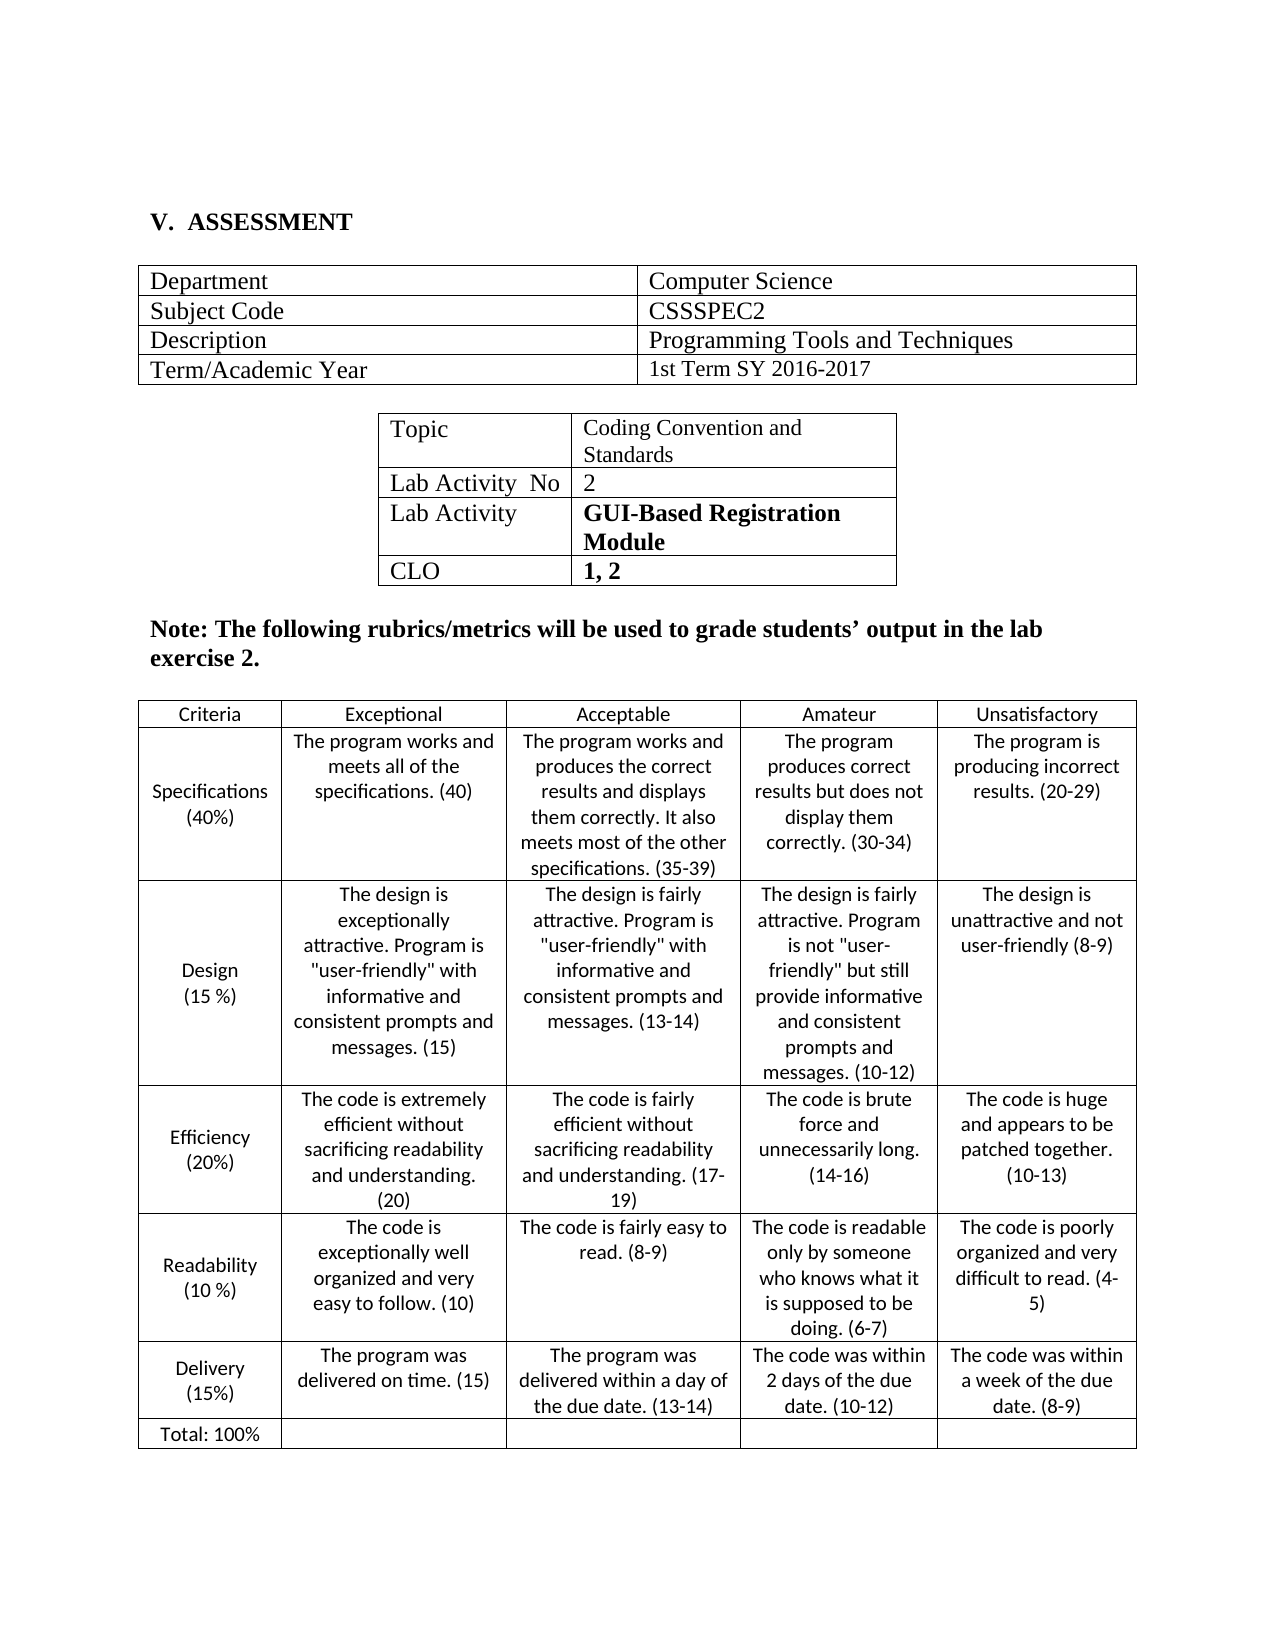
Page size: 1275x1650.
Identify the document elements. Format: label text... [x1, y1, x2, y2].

table_header Department [139, 266, 637, 295]
table_cell CSSSPEC2 [638, 296, 1136, 324]
table_cell Lab Activity No [379, 468, 571, 497]
list ASSESSMENT [150, 207, 1125, 236]
table_cell Subject Code [139, 296, 637, 324]
table_cell The program was delivered within a day of the due date. (13-14) [507, 1342, 740, 1418]
table_header Acceptable [507, 701, 740, 727]
table_cell The program works and meets all of the specifications. (40) [282, 728, 506, 880]
table_cell Description [139, 326, 637, 354]
table_cell [507, 1419, 740, 1448]
table_cell The code is extremely efficient without sacrificing readability and understanding. (20) [282, 1086, 506, 1213]
table_cell 2 [572, 468, 896, 497]
table_cell Lab Activity [379, 498, 571, 555]
table_cell The code is fairly efficient without sacrificing readability and understanding. (17-19) [507, 1086, 740, 1213]
table_cell Readability (10 %) [139, 1214, 281, 1341]
table_cell The design is fairly attractive. Program is "user-friendly" with informative and consistent prompts and messages. (13-14) [507, 881, 740, 1085]
table_cell The code is huge and appears to be patched together. (10-13) [938, 1086, 1136, 1213]
table_cell The design is fairly attractive. Program is not "user-friendly" but still provide informative and consistent prompts and messages. (10-12) [741, 881, 937, 1085]
table_cell The code is brute force and unnecessarily long. (14-16) [741, 1086, 937, 1213]
table_cell The code is exceptionally well organized and very easy to follow. (10) [282, 1214, 506, 1341]
table_cell Specifications (40%) [139, 728, 281, 880]
text Note: The following rubrics/metrics will be used to grade students’ output in the lab exercise 2. [150, 614, 1125, 672]
table_header Amateur [741, 701, 937, 727]
table_cell [282, 1419, 506, 1448]
table_cell Delivery (15%) [139, 1342, 281, 1418]
table_cell Programming Tools and Techniques [638, 326, 1136, 354]
table_cell 1, 2 [572, 556, 896, 585]
table_cell The program was delivered on time. (15) [282, 1342, 506, 1418]
table_cell [741, 1419, 937, 1448]
table_cell The program produces correct results but does not display them correctly. (30-34) [741, 728, 937, 880]
table_header Topic [379, 414, 571, 467]
table_cell GUI-Based Registration Module [572, 498, 896, 555]
table_cell The code was within 2 days of the due date. (10-12) [741, 1342, 937, 1418]
table_cell Efficiency (20%) [139, 1086, 281, 1213]
table_cell The code is poorly organized and very difficult to read. (4-5) [938, 1214, 1136, 1341]
table_header Criteria [139, 701, 281, 727]
table_cell The code was within a week of the due date. (8-9) [938, 1342, 1136, 1418]
table_cell The code is readable only by someone who knows what it is supposed to be doing. (6-7) [741, 1214, 937, 1341]
table_cell The program works and produces the correct results and displays them correctly. It also meets most of the other specifications. (35-39) [507, 728, 740, 880]
table_cell 1st Term SY 2016-2017 [638, 355, 1136, 384]
table_header Exceptional [282, 701, 506, 727]
table_cell [938, 1419, 1136, 1448]
table_cell The design is unattractive and not user-friendly (8-9) [938, 881, 1136, 1085]
table_header Unsatisfactory [938, 701, 1136, 727]
table_cell The program is producing incorrect results. (20-29) [938, 728, 1136, 880]
table_cell Term/Academic Year [139, 355, 637, 384]
table_cell Total: 100% [139, 1419, 281, 1448]
table_header Computer Science [638, 266, 1136, 295]
table_cell The design is exceptionally attractive. Program is "user-friendly" with informative and consistent prompts and messages. (15) [282, 881, 506, 1085]
table_header Coding Convention and Standards [572, 414, 896, 467]
table_cell Design (15 %) [139, 881, 281, 1085]
table_cell The code is fairly easy to read. (8-9) [507, 1214, 740, 1341]
table_cell CLO [379, 556, 571, 585]
